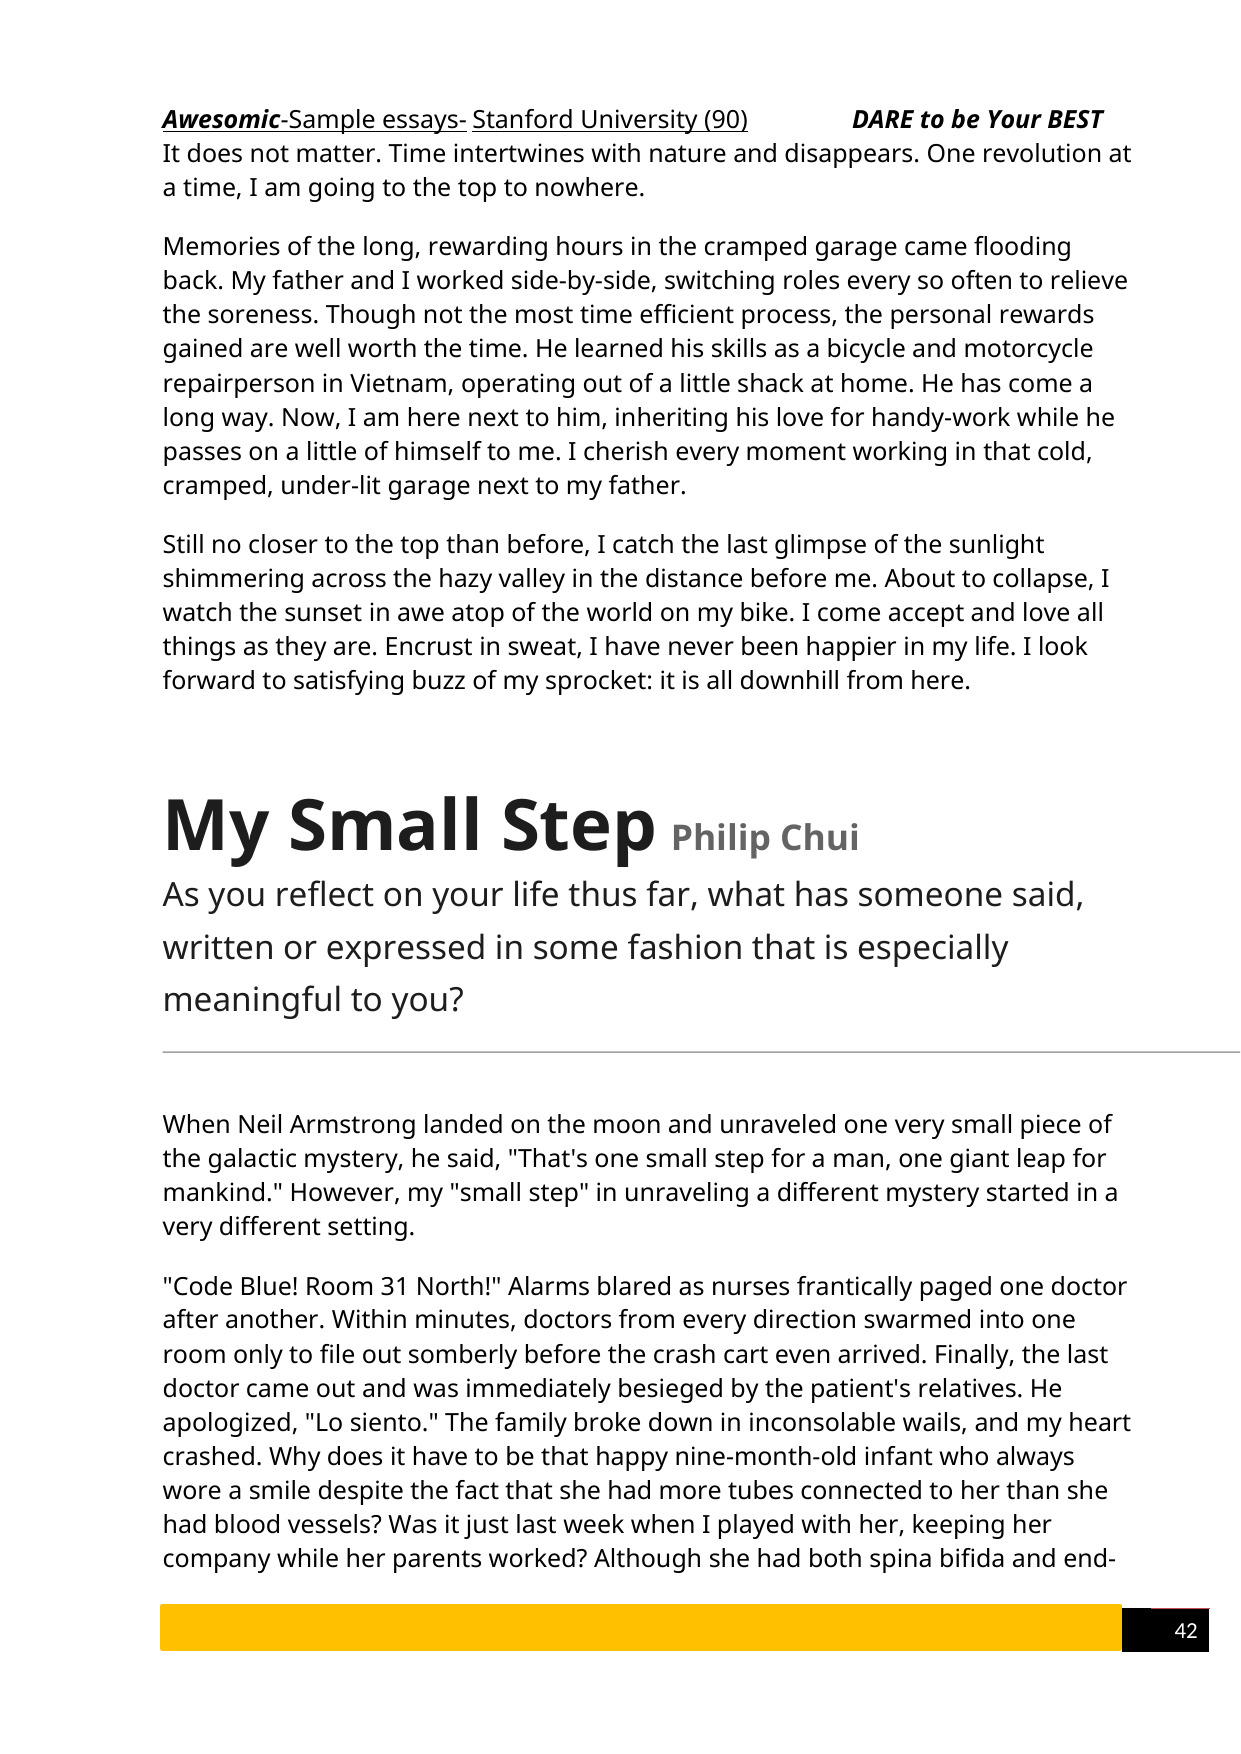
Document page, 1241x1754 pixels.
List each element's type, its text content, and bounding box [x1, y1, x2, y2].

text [162, 1268, 1137, 1575]
text Memories of the long, rewarding hours in the cramped garage came flooding back. My father and I worked side-by-side, switching roles every so often to relieve the soreness. Though not the most time efficient process, the personal rewards gained are well worth the time. He learned his skills as a bicycle and motorcycle repairperson in Vietnam, operating out of a little shack at home. He has come a long way. Now, I am here next to him, inheriting his love for handy-work while he passes on a little of himself to me. I cherish every moment working in that cold, cramped, under-lit garage next to my father. [162, 229, 1137, 501]
text Still no closer to the top than before, I catch the last glimpse of the sunlight shimmering across the hazy valley in the distance before me. About to collapse, I watch the sunset in awe atop of the world on my bike. I come accept and love all things as they are. Encrust in sweat, I have never been happier in my life. I look forward to satisfying buzz of my sprocket: it is all downhill from here. [162, 526, 1137, 697]
subtitle As you reflect on your life thus far, what has someone said, written or expressed in some fashion that is especially meaningful to you? [162, 871, 1137, 1021]
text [162, 136, 1137, 204]
subtitle My Small Step Philip Chui [162, 775, 1137, 871]
text When Neil Armstrong landed on the moon and unraveled one very small piece of the galactic mystery, he said, "That's one small step for a man, one giant leap for mankind." However, my "small step" in unraveling a different mystery started in a very different setting. [162, 1107, 1137, 1243]
